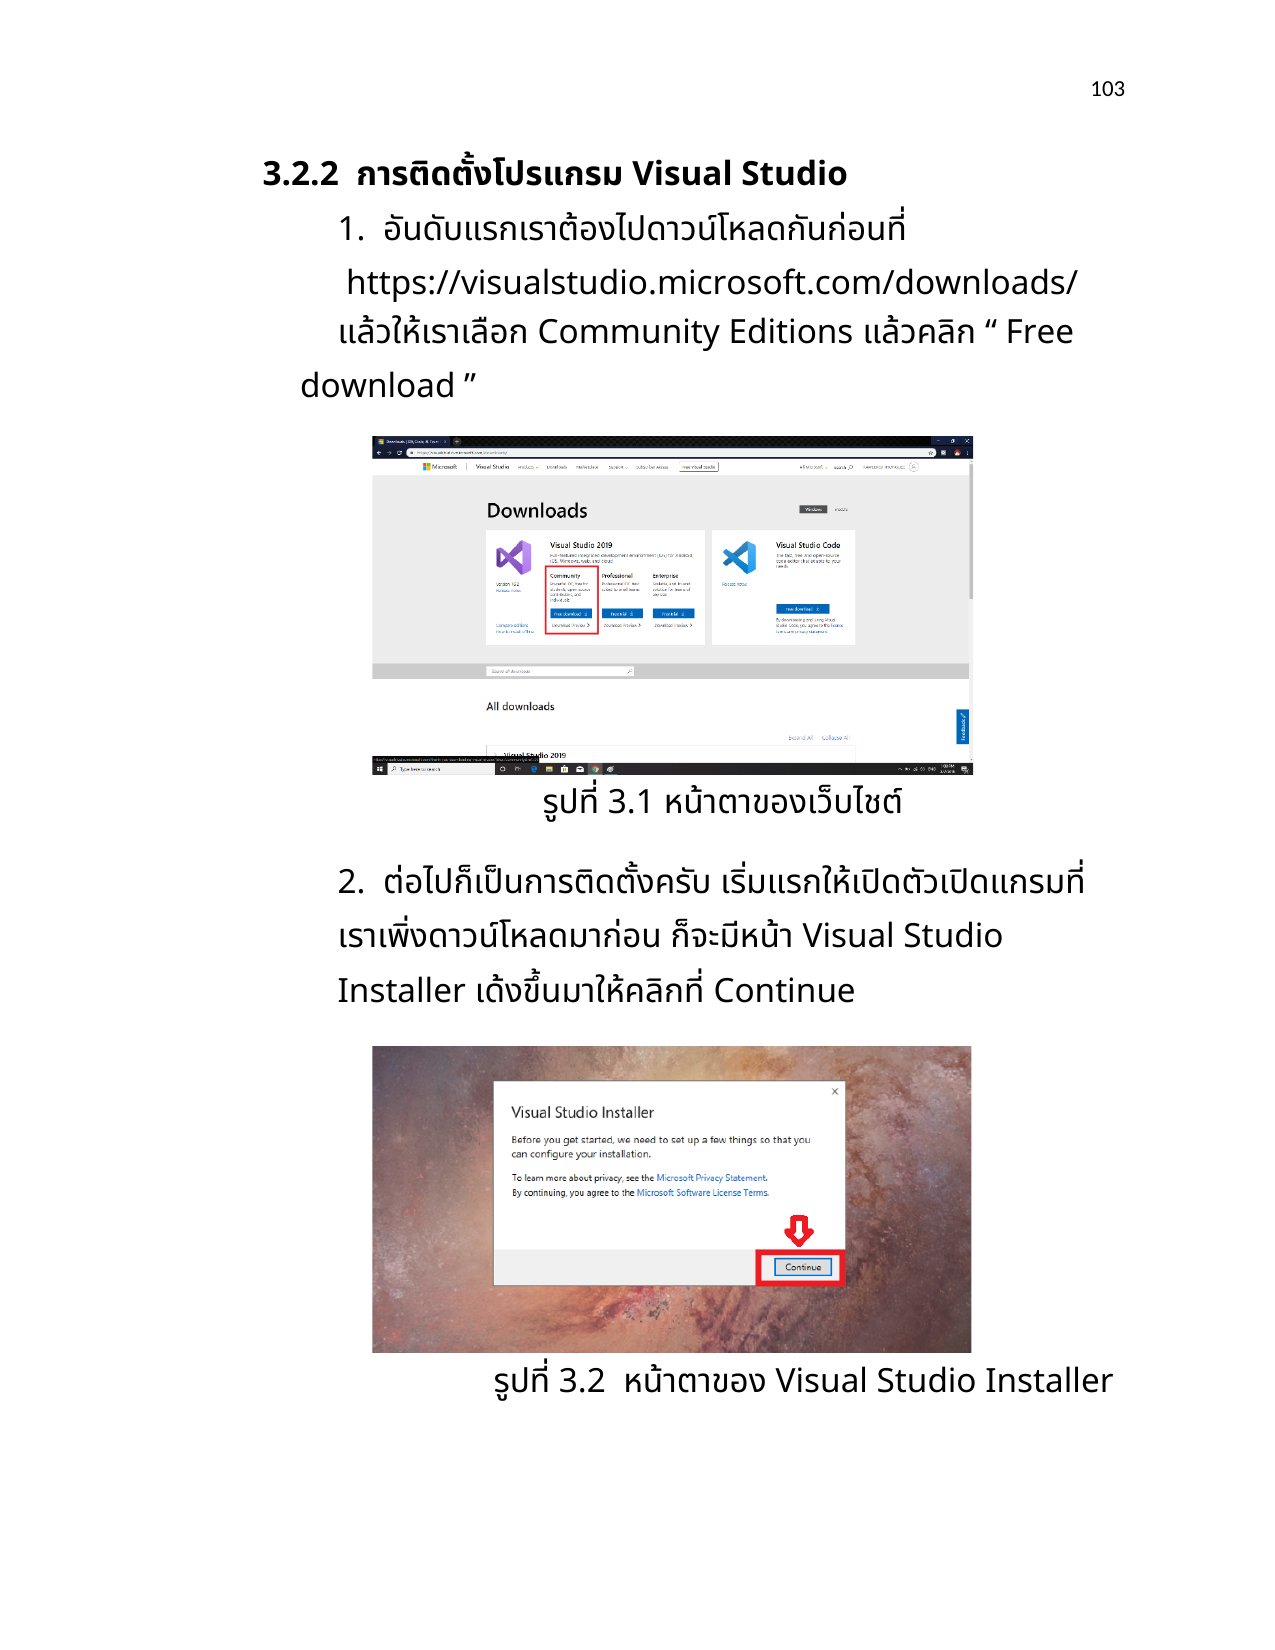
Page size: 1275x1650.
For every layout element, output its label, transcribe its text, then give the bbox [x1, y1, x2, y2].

picture [372, 1046, 972, 1353]
text 2. ต่อไปก็เป็นการติดตั้งครับ เริ่มแรกให้เปิดตัวเปิดแกรมที่เราเพิ่งดาวน์โหลดมาก่อน ก็จะมีหน้า Visual Studio Installer เด้งขึ้นมาให้คลิกที่ Continue [337, 858, 1125, 1017]
text รูปที่ 3.1 หน้าตาของเว็บไชต์ [450, 778, 1125, 829]
text https://visualstudio.microsoft.com/downloads/ [300, 259, 1125, 304]
text 1. อันดับแรกเราต้องไปดาวน์โหลดกันก่อนที่ [300, 204, 1125, 255]
text รูปที่ 3.2 หน้าตาของ Visual Studio Installer [375, 1356, 1125, 1407]
text แล้วให้เราเลือก Community Editions แล้วคลิก “ Free download ” [300, 308, 1125, 408]
picture [372, 436, 974, 775]
text 3.2.2 การติดตั้งโปรแกรม Visual Studio [225, 150, 1125, 201]
